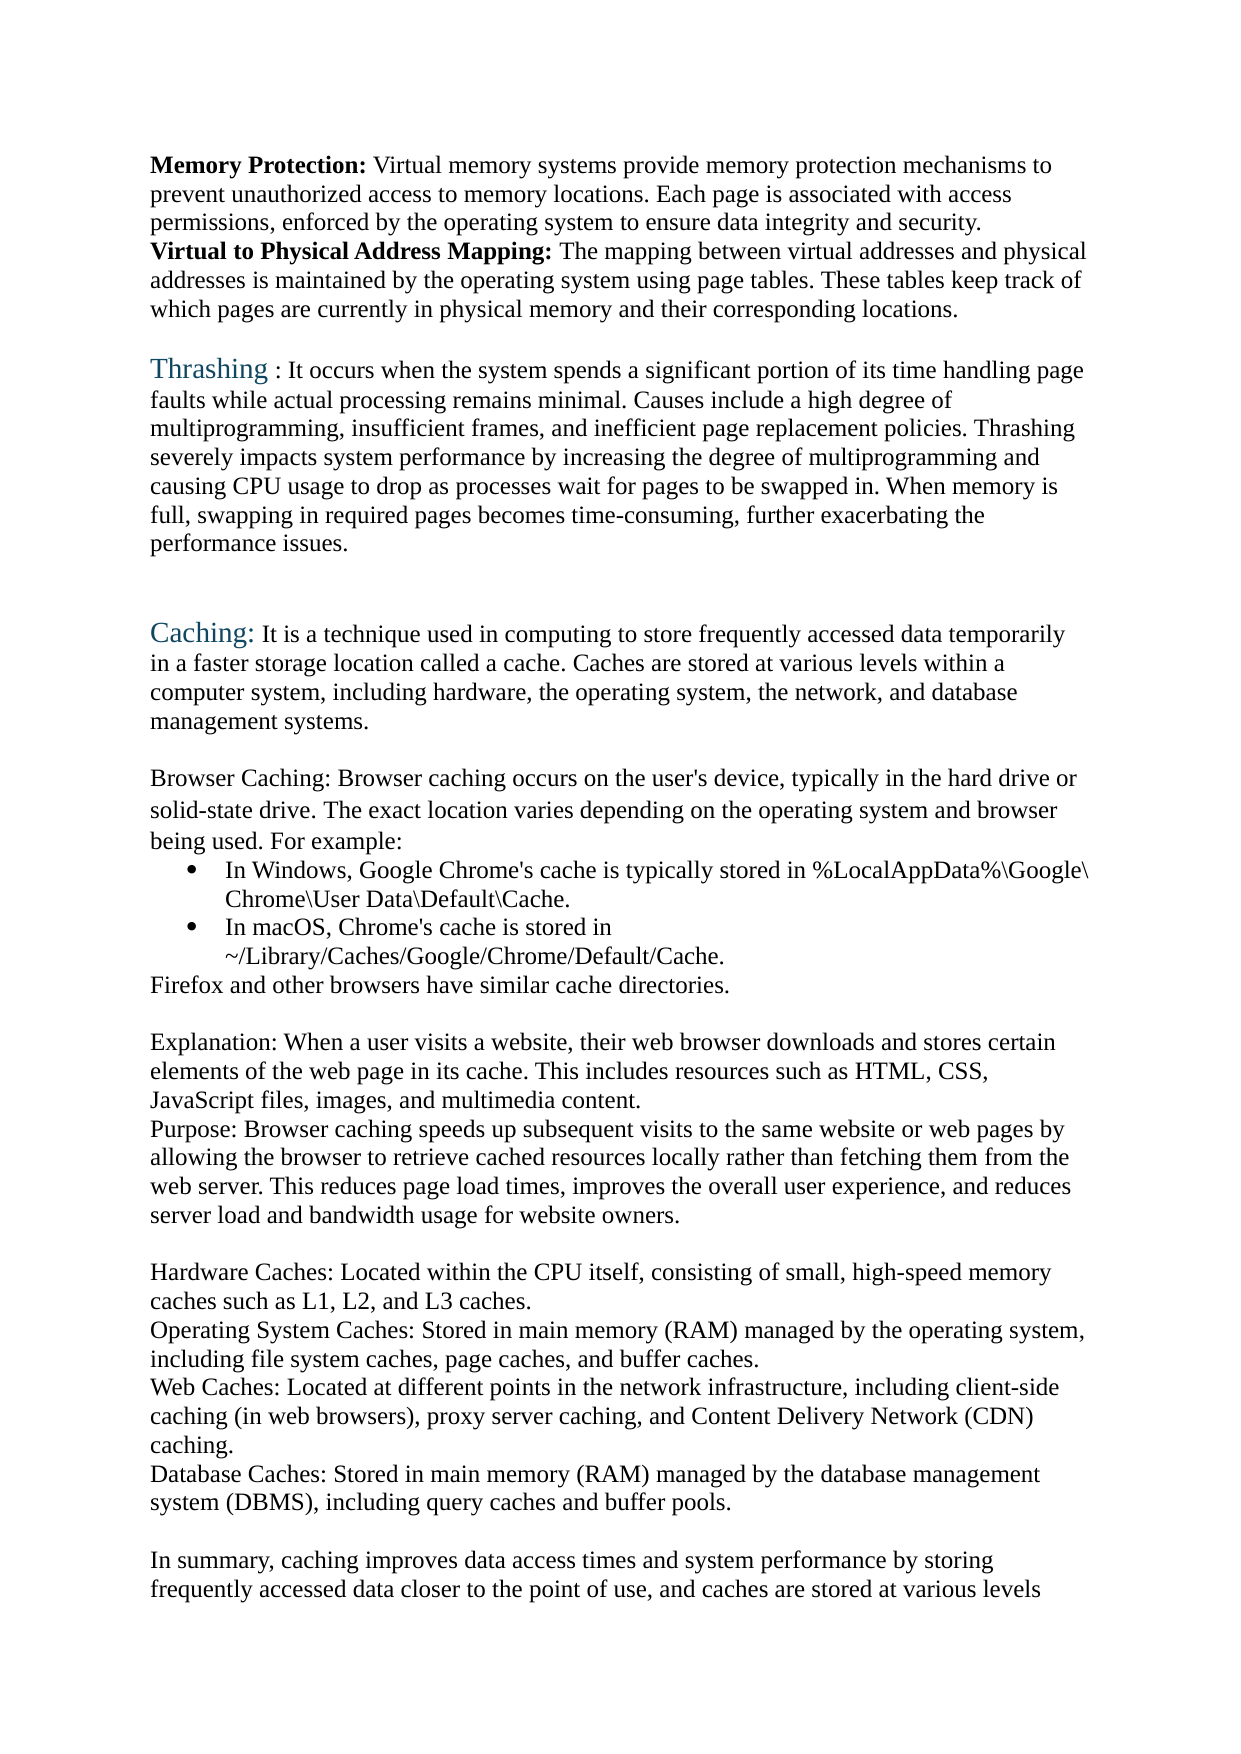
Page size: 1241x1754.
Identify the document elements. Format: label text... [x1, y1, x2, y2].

text Web Caches: Located at different points in the network infrastructure, including client-side caching (in web browsers), proxy server caching, and Content Delivery Network (CDN) caching. [150, 1372, 1090, 1459]
text Purpose: Browser caching speeds up subsequent visits to the same website or web pages by allowing the browser to retrieve cached resources locally rather than fetching them from the web server. This reduces page load times, improves the overall user experience, and reduces server load and bandwidth usage for website owners. [150, 1114, 1090, 1229]
list In Windows, Google Chrome's cache is typically stored in %LocalAppData%\Google\Chrome\User Data\Default\Cache. [187, 855, 1090, 912]
text Explanation: When a user visits a website, their web browser downloads and stores certain elements of the web page in its cache. This includes resources such as HTML, CSS, JavaScript files, images, and multimedia content. [150, 1027, 1090, 1114]
text Memory Protection: Virtual memory systems provide memory protection mechanisms to prevent unauthorized access to memory locations. Each page is associated with access permissions, enforced by the operating system to ensure data integrity and security. [150, 150, 1090, 236]
text Hardware Caches: Located within the CPU itself, consisting of small, high-speed memory caches such as L1, L2, and L3 caches. [150, 1257, 1090, 1315]
text Virtual to Physical Address Mapping: The mapping between virtual addresses and physical addresses is maintained by the operating system using page tables. These tables keep track of which pages are currently in physical memory and their corresponding locations. [150, 236, 1090, 322]
text Thrashing : It occurs when the system spends a significant portion of its time handling page faults while actual processing remains minimal. Causes include a high degree of multiprogramming, insufficient frames, and inefficient page replacement policies. Thrashing severely impacts system performance by increasing the degree of multiprogramming and causing CPU usage to drop as processes wait for pages to be swapped in. When memory is full, swapping in required pages becomes time-consuming, further exacerbating the performance issues. [150, 351, 1090, 557]
list In macOS, Chrome's cache is stored in ~/Library/Caches/Google/Chrome/Default/Cache. [187, 912, 1090, 970]
text Database Caches: Stored in main memory (RAM) managed by the database management system (DBMS), including query caches and buffer pools. [150, 1459, 1090, 1516]
text Firefox and other browsers have similar cache directories. [150, 970, 1090, 999]
text Operating System Caches: Stored in main memory (RAM) managed by the operating system, including file system caches, page caches, and buffer caches. [150, 1315, 1090, 1372]
text Caching: It is a technique used in computing to store frequently accessed data temporarily in a faster storage location called a cache. Caches are stored at various levels within a computer system, including hardware, the operating system, the network, and database management systems. [150, 615, 1090, 734]
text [150, 1545, 1090, 1602]
text Browser Caching: Browser caching occurs on the user's device, typically in the hard drive or solid-state drive. The exact location varies depending on the operating system and browser being used. For example: [150, 763, 1090, 855]
